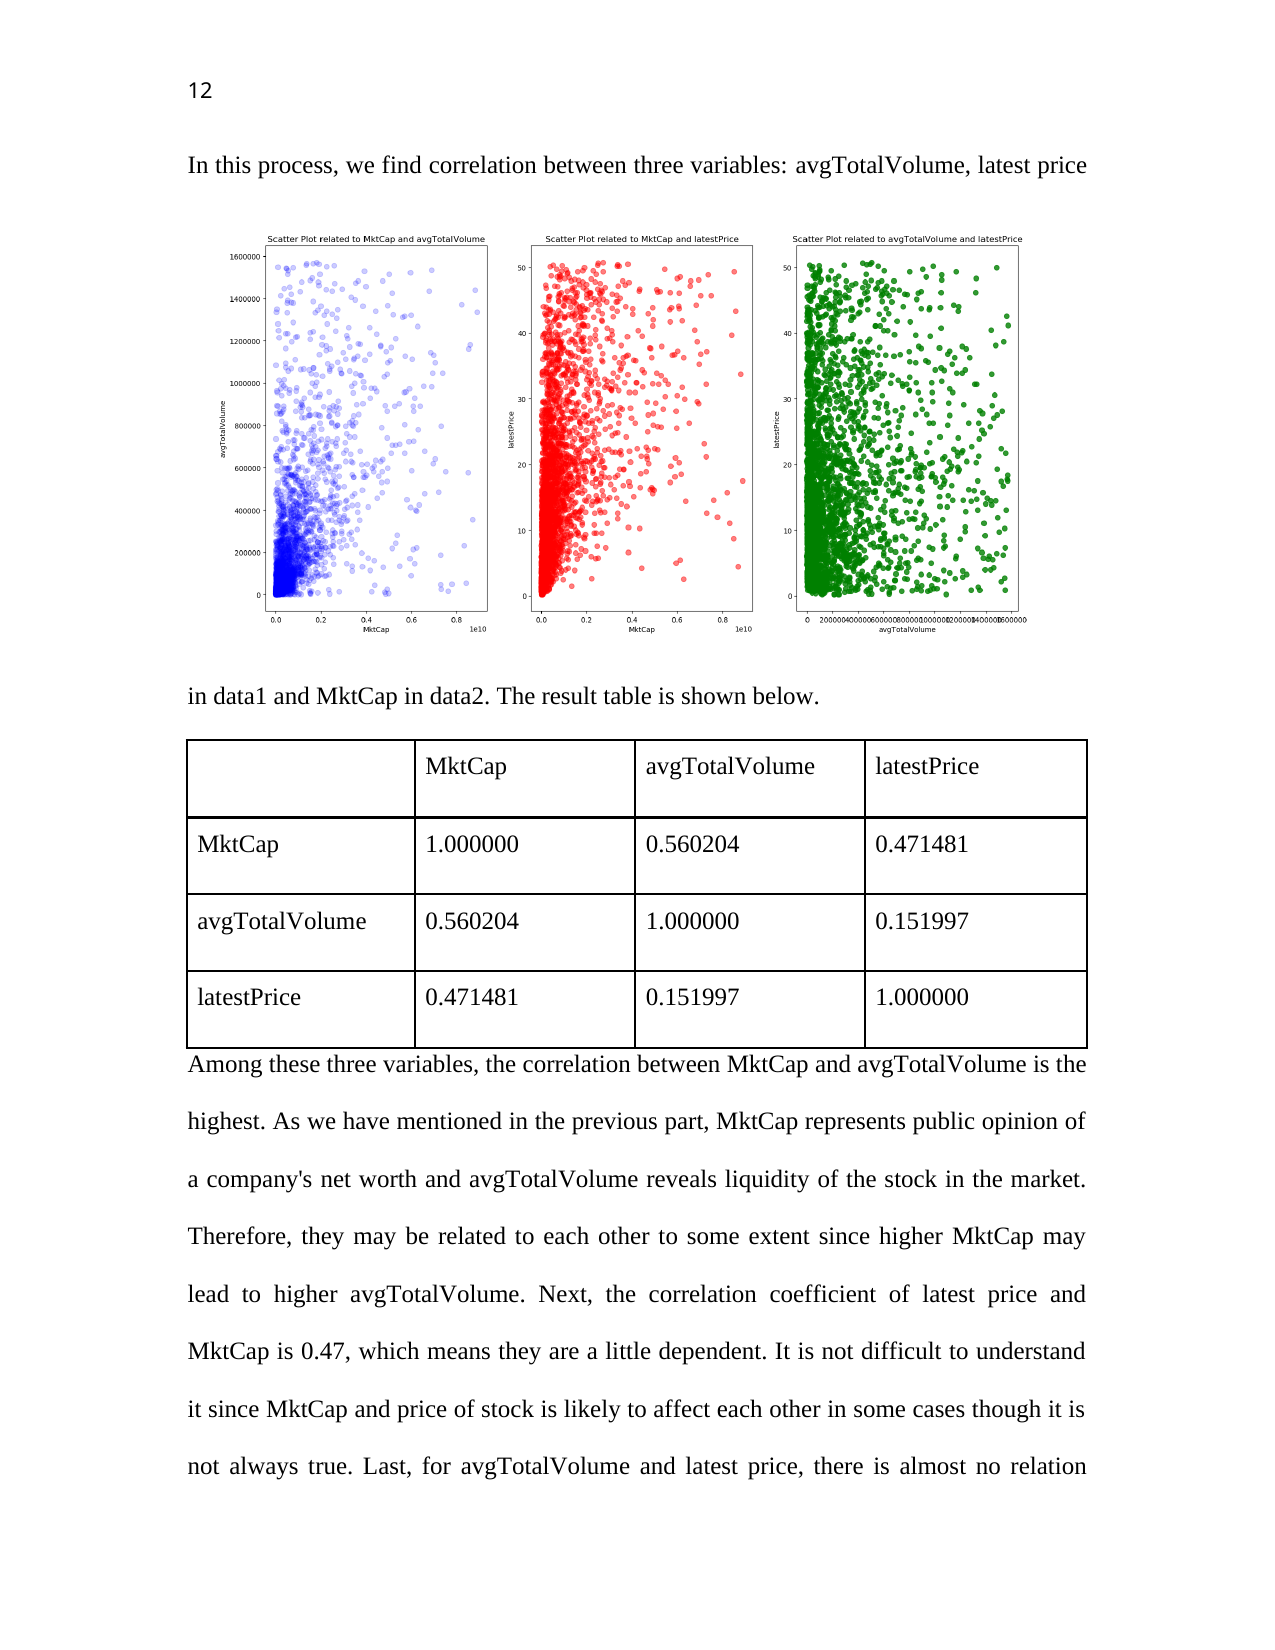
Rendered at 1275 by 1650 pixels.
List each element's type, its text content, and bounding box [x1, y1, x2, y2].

picture [198, 215, 1056, 663]
table_cell latestPrice [188, 972, 414, 1047]
table_header latestPrice [866, 741, 1086, 816]
table_cell MktCap [188, 819, 414, 893]
table_header MktCap [416, 741, 634, 816]
table_cell 0.151997 [866, 895, 1086, 970]
table_cell 0.471481 [416, 972, 634, 1047]
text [187, 1049, 1087, 1480]
table_cell 1.000000 [866, 972, 1086, 1047]
table_cell 1.000000 [636, 895, 864, 970]
table_cell 0.471481 [866, 819, 1086, 893]
table_header avgTotalVolume [636, 741, 864, 816]
table_cell 0.560204 [636, 819, 864, 893]
table_cell avgTotalVolume [188, 895, 414, 970]
table_cell 0.151997 [636, 972, 864, 1047]
table_cell 1.000000 [416, 819, 634, 893]
table_header [188, 741, 414, 816]
table_cell 0.560204 [416, 895, 634, 970]
